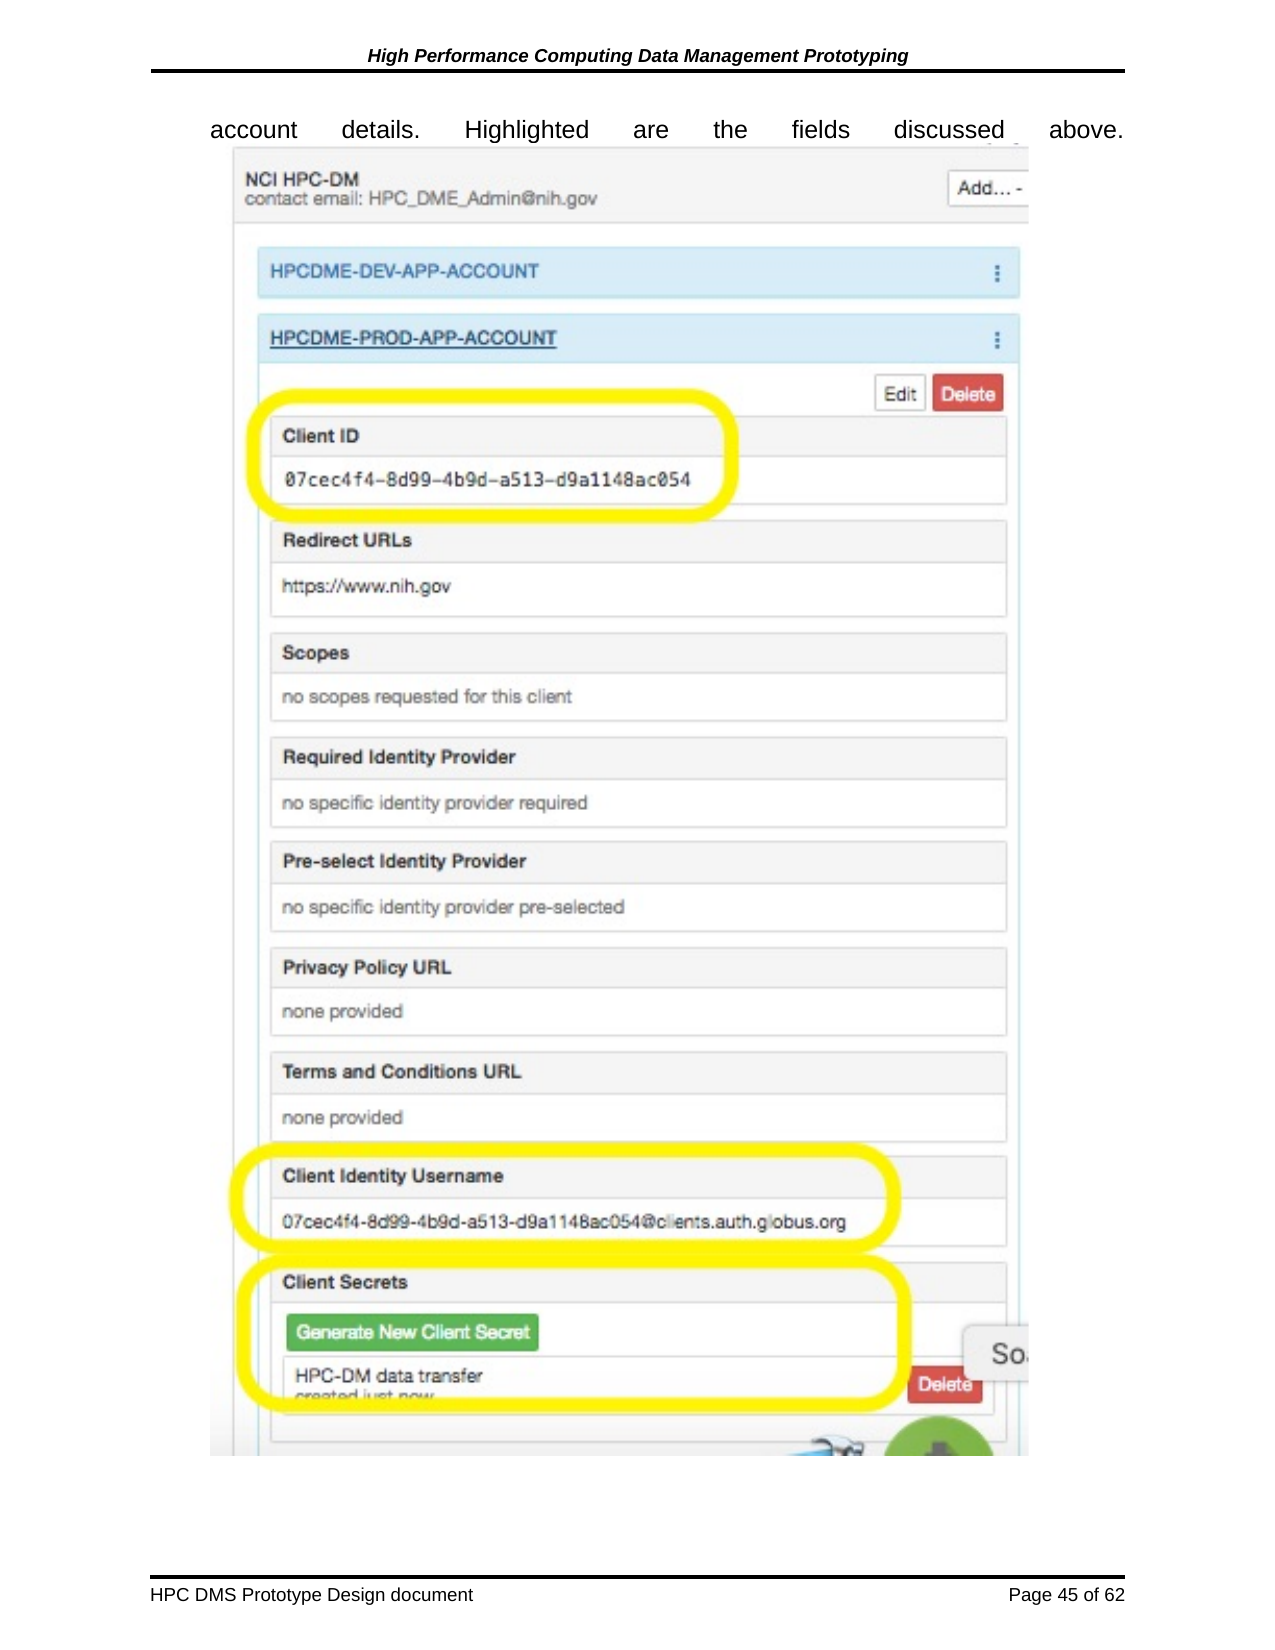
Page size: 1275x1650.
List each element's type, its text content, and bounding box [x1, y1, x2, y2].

picture [210, 143, 1029, 1456]
